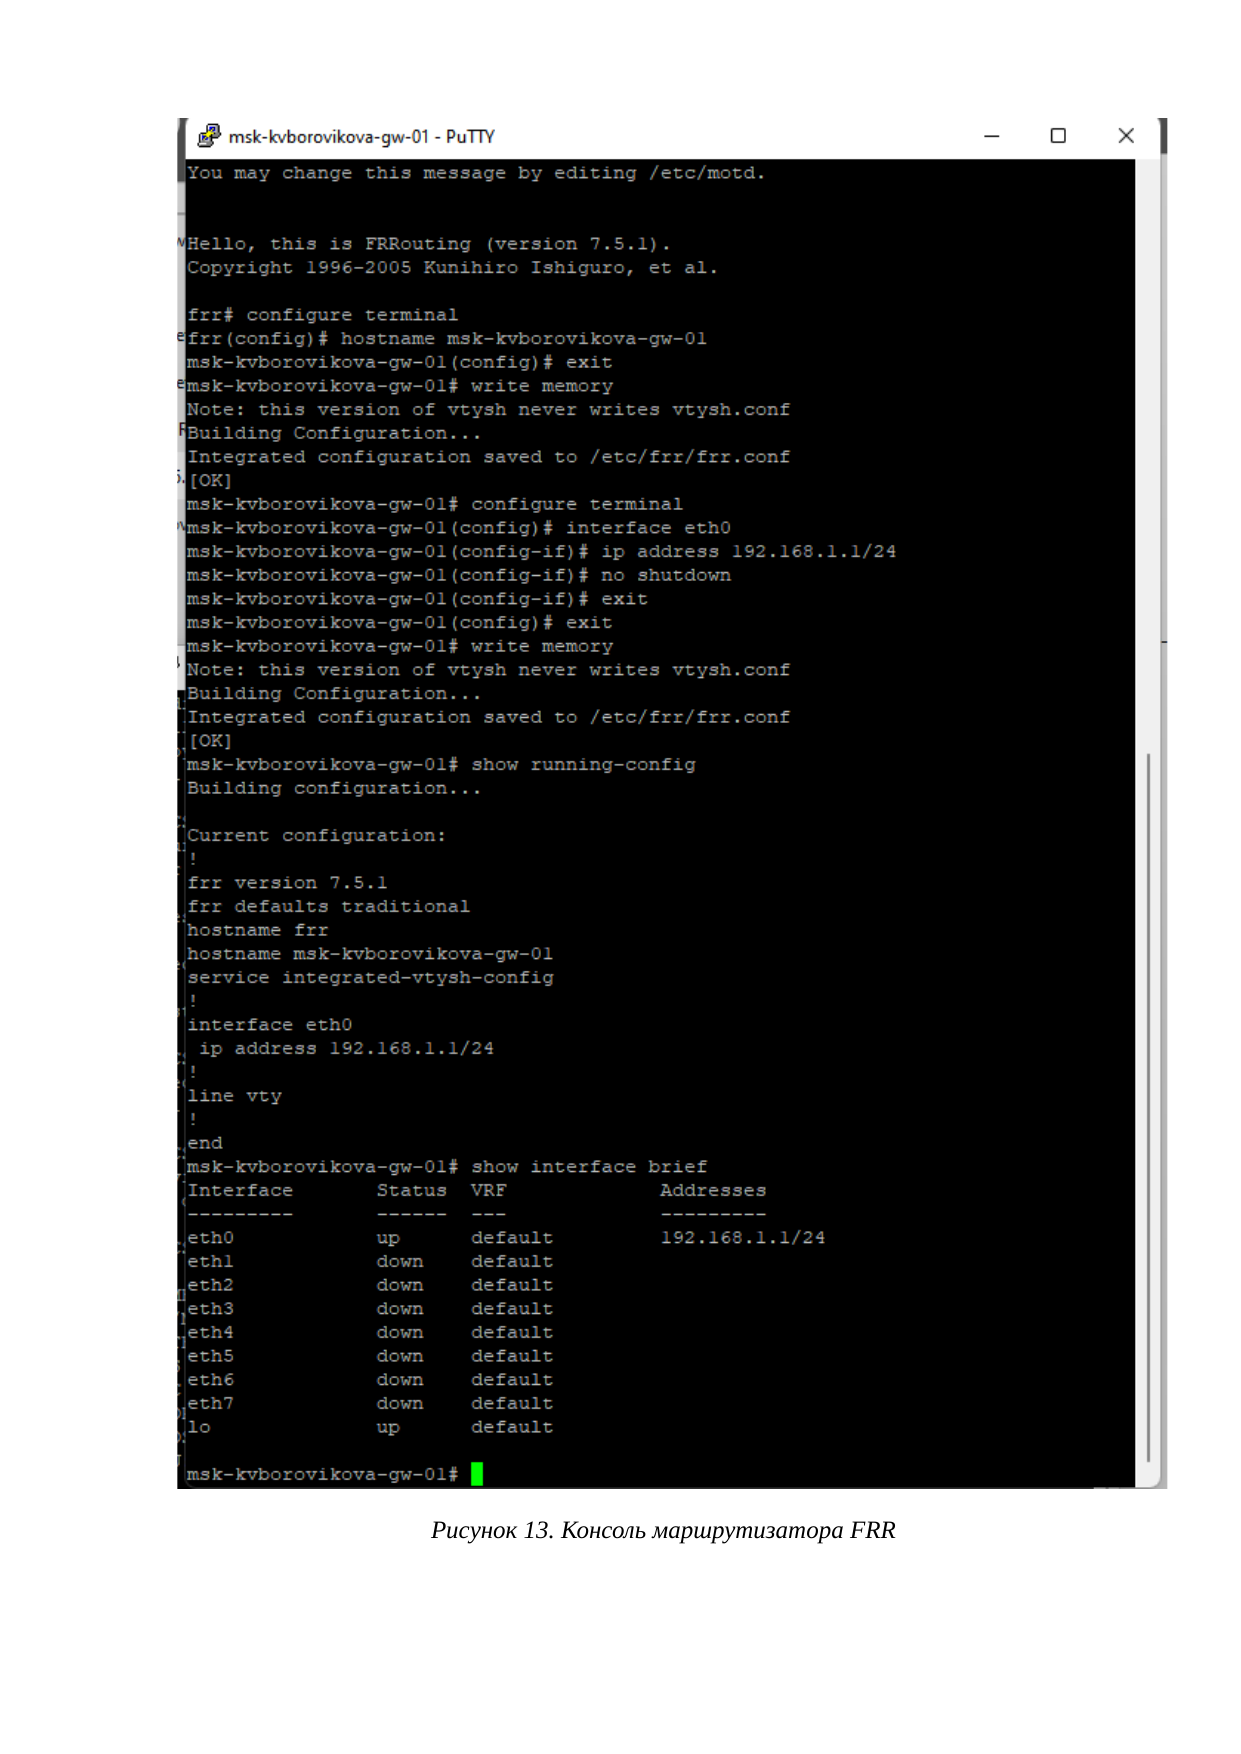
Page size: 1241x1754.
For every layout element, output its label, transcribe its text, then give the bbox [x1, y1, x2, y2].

picture [177, 118, 1168, 1489]
text Рисунок 13. Консоль маршрутизатора FRR [177, 1515, 1152, 1544]
